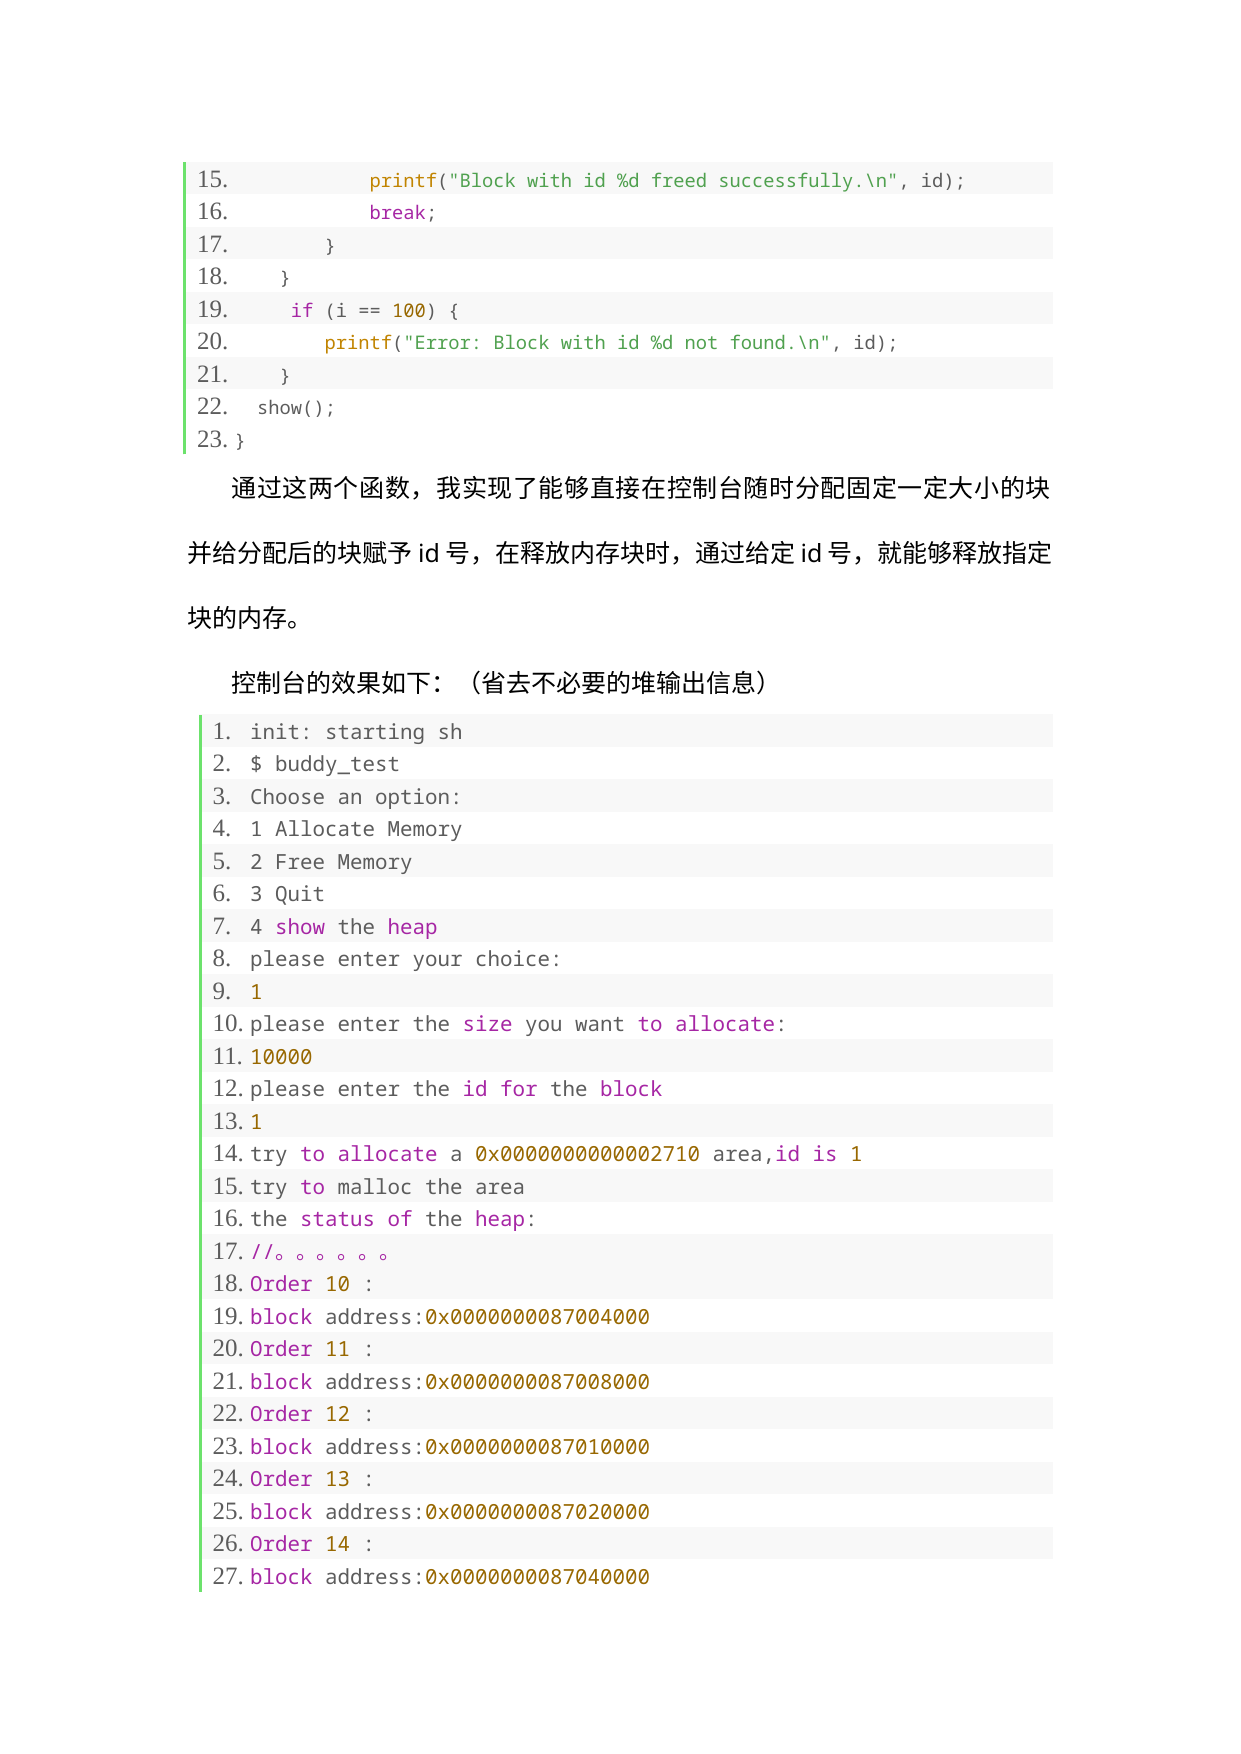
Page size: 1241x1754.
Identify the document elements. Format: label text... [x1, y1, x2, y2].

list Choose an option: [202, 779, 1053, 812]
list //。。。。。。 [202, 1234, 1053, 1267]
list block address:0x0000000087004000 [202, 1299, 1053, 1332]
list } [186, 227, 1053, 259]
list 1 [202, 974, 1053, 1007]
text 控制台的效果如下：（省去不必要的堆输出信息） [187, 649, 1053, 714]
list please enter your choice: [202, 942, 1053, 974]
list } [186, 259, 1053, 292]
list if (i == 100) { [186, 292, 1053, 324]
list block address:0x0000000087008000 [202, 1364, 1053, 1397]
list init: starting sh [199, 714, 1053, 747]
list 3 Quit [202, 877, 1053, 909]
list } [186, 422, 1053, 454]
list block address:0x0000000087010000 [202, 1429, 1053, 1462]
list Order 14 : [202, 1527, 1053, 1559]
list try to allocate a 0x0000000000002710 area,id is 1 [202, 1137, 1053, 1169]
text 通过这两个函数，我实现了能够直接在控制台随时分配固定一定大小的块并给分配后的块赋予id号，在释放内存块时，通过给定id号，就能够释放指定块的内存。 [187, 454, 1053, 649]
list 1 Allocate Memory [202, 812, 1053, 844]
list 10000 [202, 1039, 1053, 1072]
list Order 11 : [202, 1332, 1053, 1364]
list show(); [186, 389, 1053, 422]
list Order 12 : [202, 1397, 1053, 1429]
list the status of the heap: [202, 1202, 1053, 1234]
list printf("Error: Block with id %d not found.\n", id); [186, 324, 1053, 357]
list $ buddy_test [202, 747, 1053, 779]
list } [186, 357, 1053, 389]
list block address:0x0000000087040000 [202, 1559, 1053, 1592]
list Order 10 : [202, 1267, 1053, 1299]
list please enter the size you want to allocate: [202, 1007, 1053, 1039]
list please enter the id for the block [202, 1072, 1053, 1104]
list block address:0x0000000087020000 [202, 1494, 1053, 1527]
list 1 [202, 1104, 1053, 1137]
list 4 show the heap [202, 909, 1053, 942]
list Order 13 : [202, 1462, 1053, 1494]
list try to malloc the area [202, 1169, 1053, 1202]
list break; [186, 194, 1053, 227]
list printf("Block with id %d freed successfully.\n", id); [186, 162, 1053, 194]
list 2 Free Memory [202, 844, 1053, 877]
